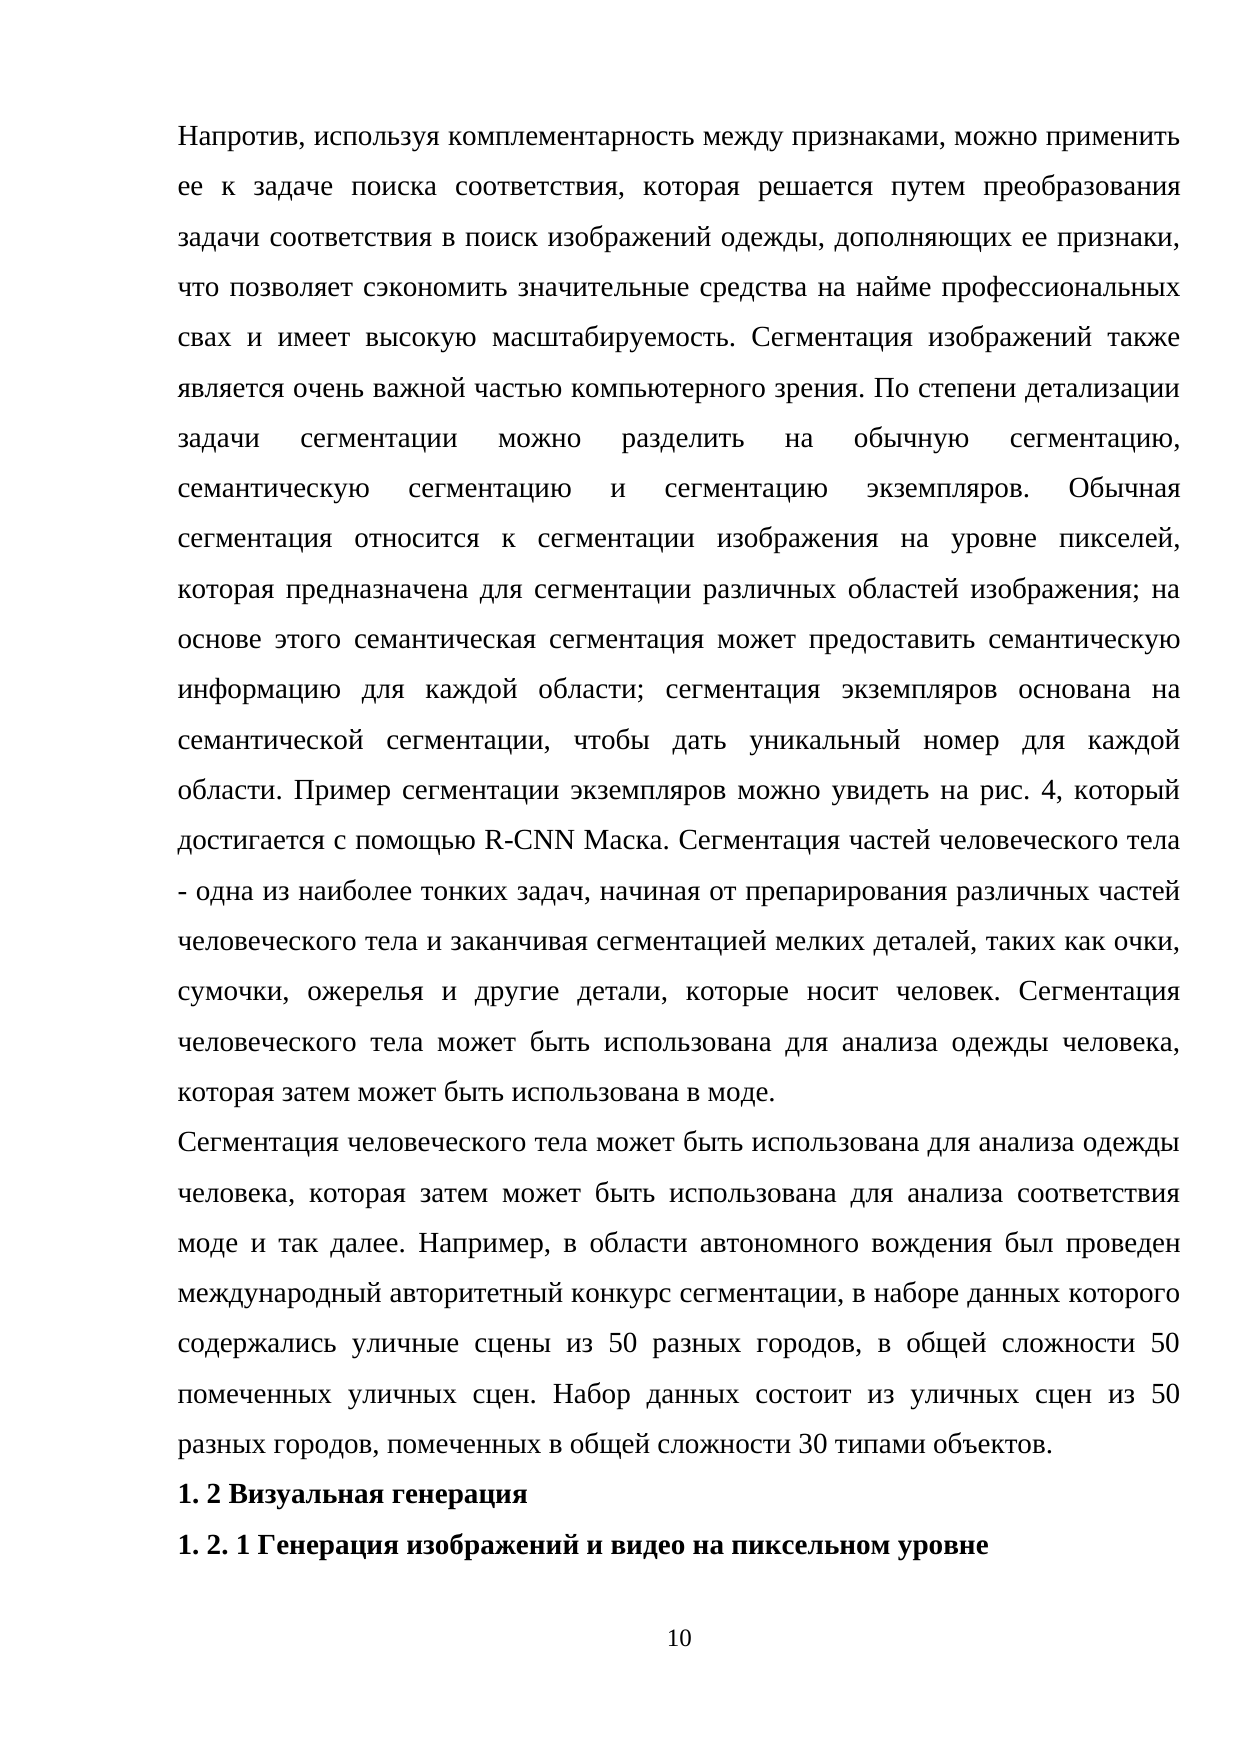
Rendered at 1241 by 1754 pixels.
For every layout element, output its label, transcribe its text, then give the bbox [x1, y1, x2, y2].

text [177, 118, 1181, 1108]
text 1. 2. 1 Генерация изображений и видео на пиксельном уровне [177, 1527, 1181, 1560]
text Сегментация человеческого тела может быть использована для анализа одежды человека, которая затем может быть использована для анализа соответствия моде и так далее. Например, в области автономного вождения был проведен международный авторитетный конкурс сегментации, в наборе данных которого содержались уличные сцены из 50 разных городов, в общей сложности 50 помеченных уличных сцен. Набор данных состоит из уличных сцен из 50 разных городов, помеченных в общей сложности 30 типами объектов. [177, 1124, 1181, 1460]
text 1. 2 Визуальная генерация [177, 1477, 1181, 1510]
